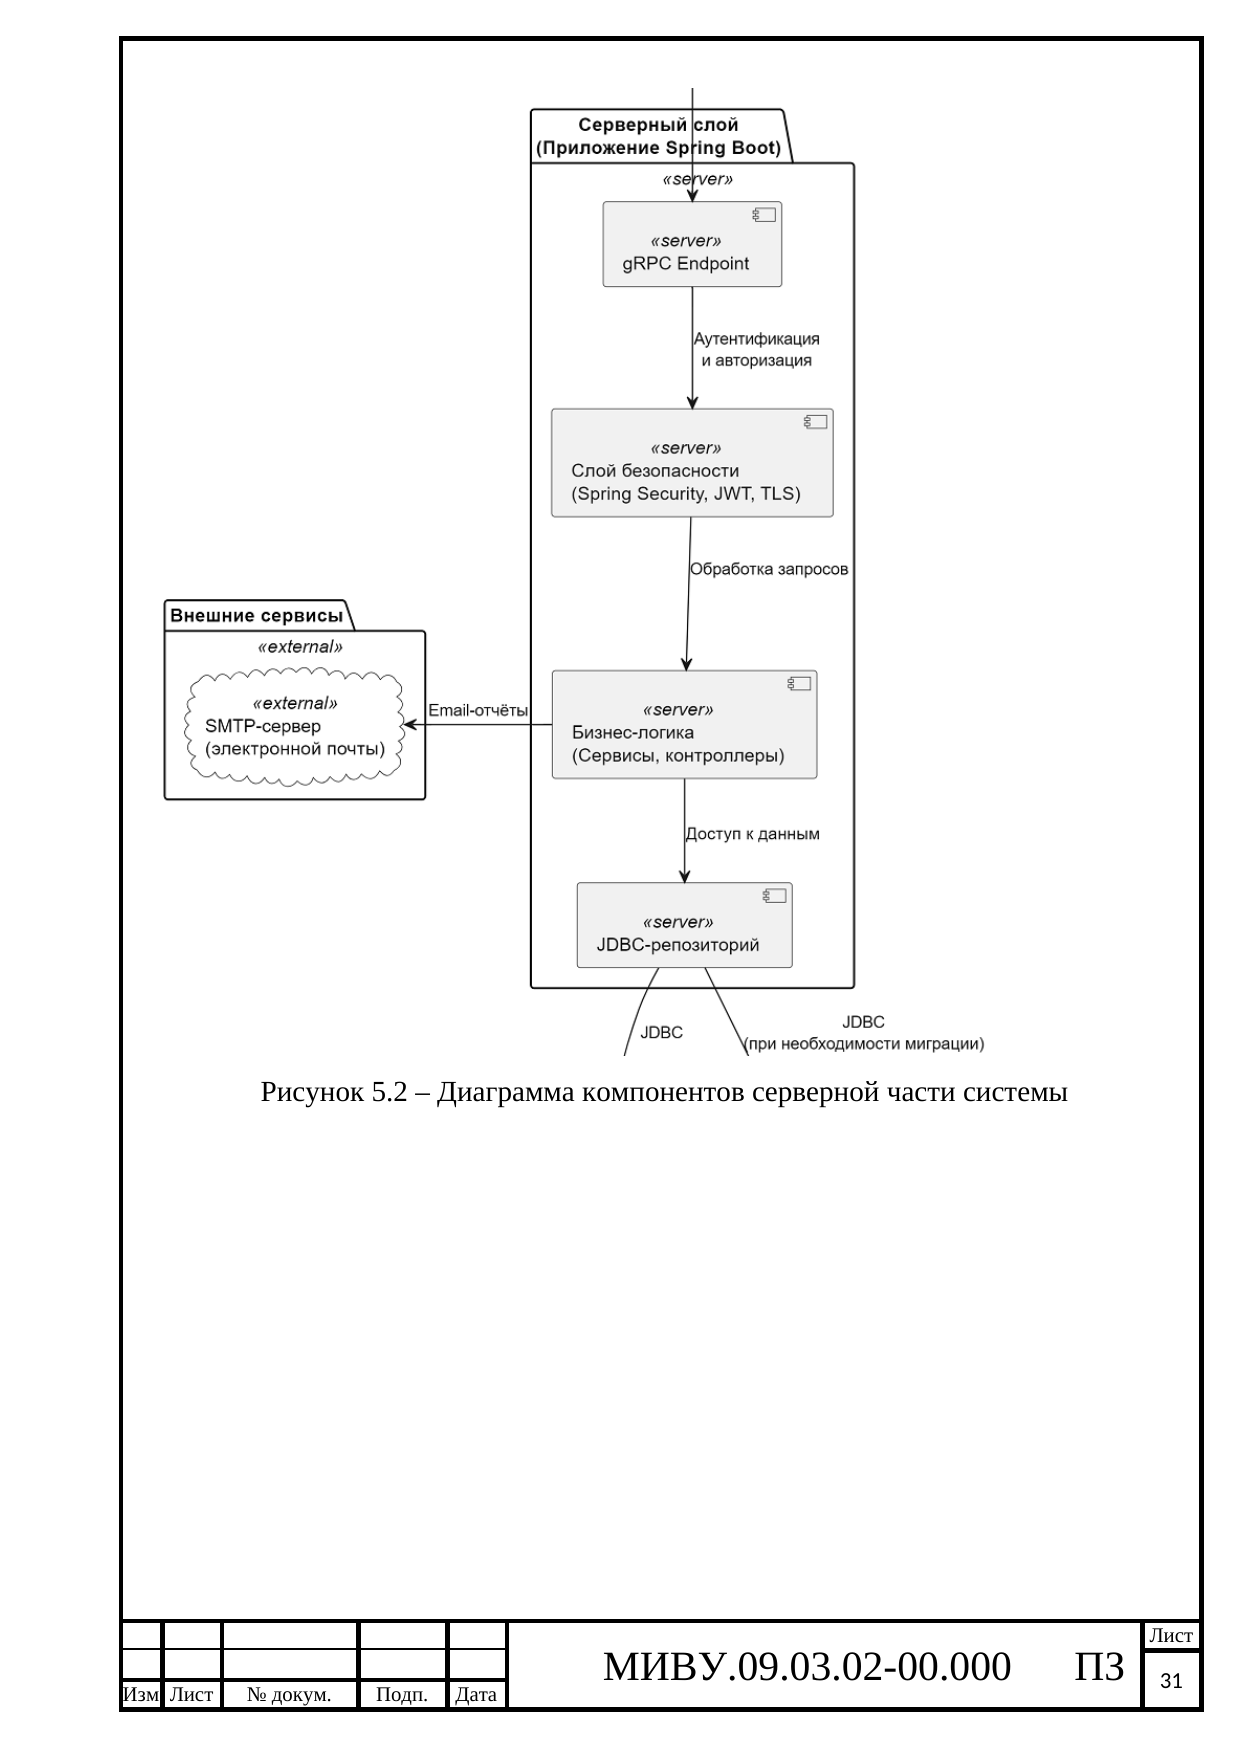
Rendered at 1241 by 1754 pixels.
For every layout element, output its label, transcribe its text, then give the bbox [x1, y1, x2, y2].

picture [159, 88, 1170, 1056]
text Рисунок 5.2 – Диаграмма компонентов серверной части системы [159, 1074, 1169, 1108]
